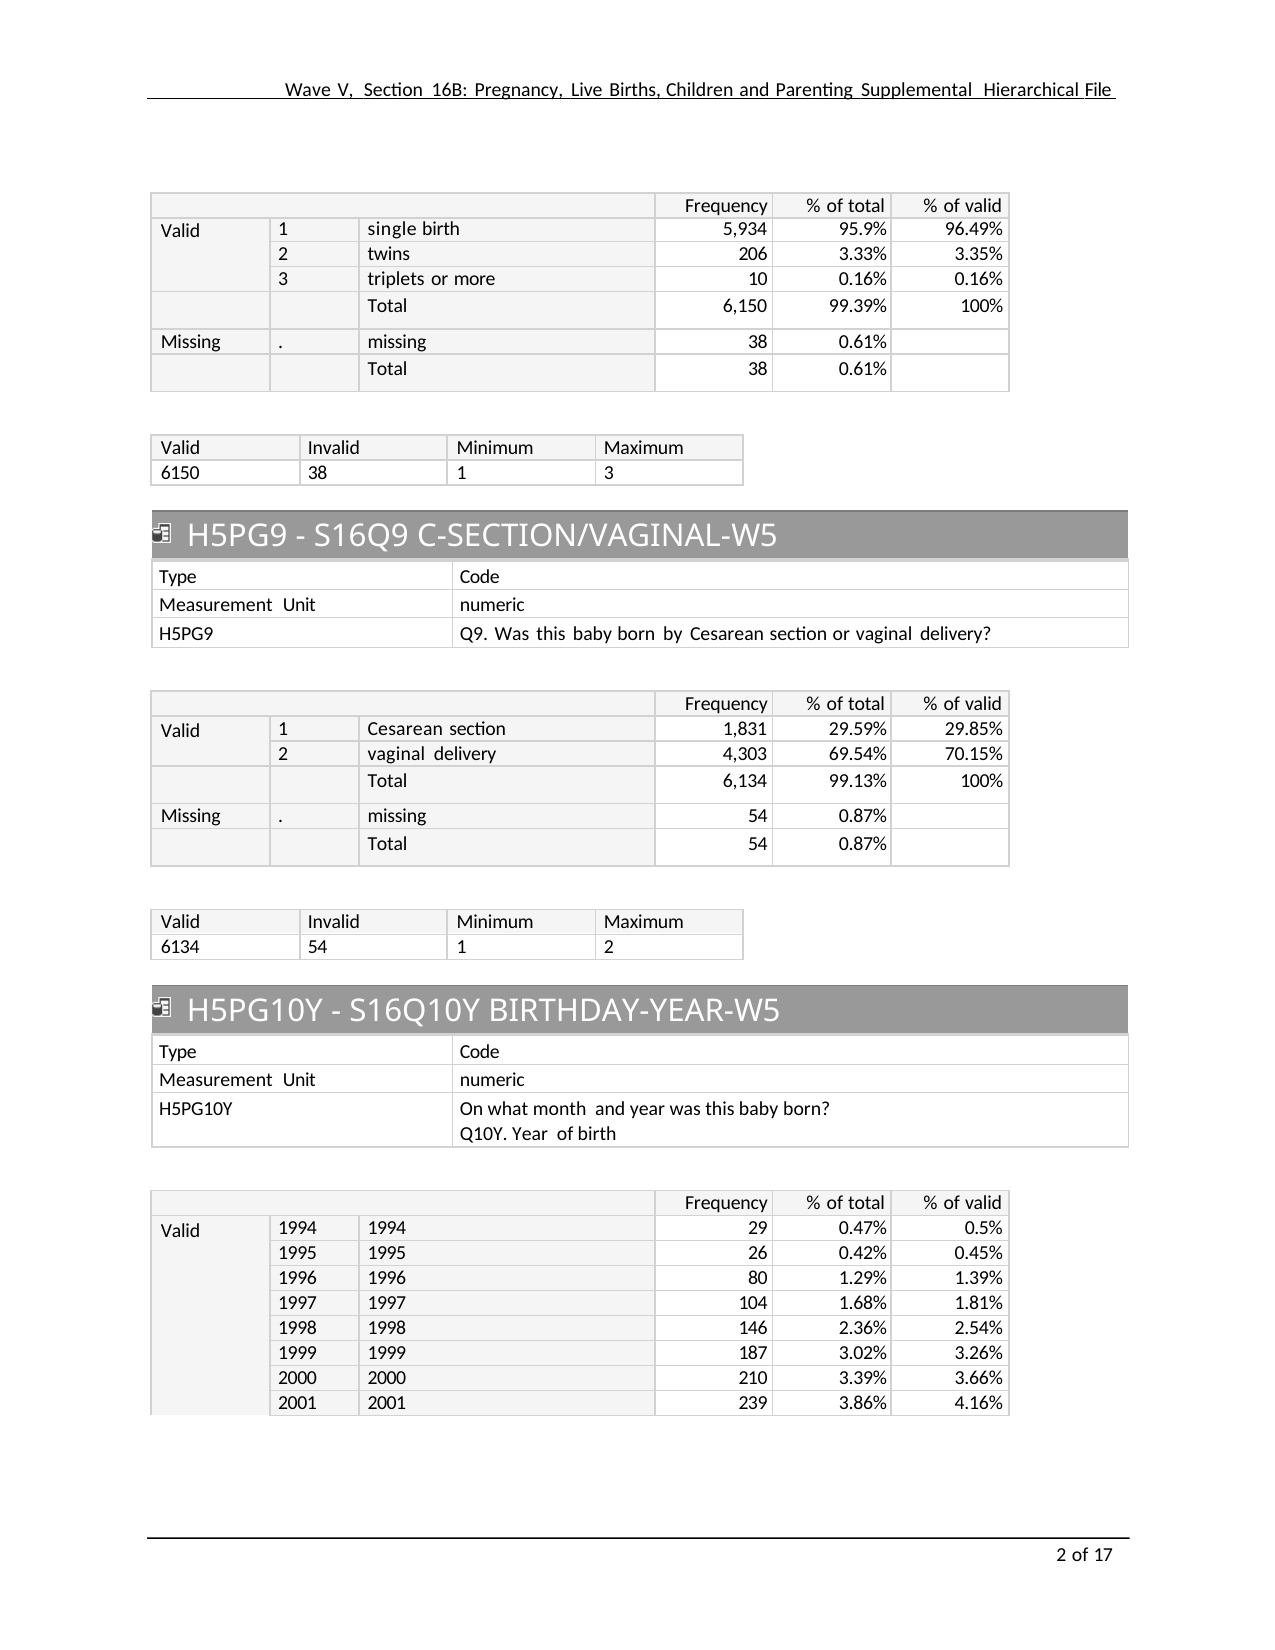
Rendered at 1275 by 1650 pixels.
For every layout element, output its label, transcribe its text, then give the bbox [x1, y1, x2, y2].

table_cell 1.29% [773, 1266, 890, 1290]
table_cell twins [360, 242, 654, 266]
table_header % of valid [892, 1191, 1008, 1215]
table_cell 1.68% [773, 1291, 890, 1315]
table_header % of valid [892, 692, 1008, 715]
table_cell Valid [152, 717, 269, 765]
table_cell [892, 829, 1008, 865]
table_cell 2 [271, 742, 358, 765]
table_header H5PG9 - S16Q9 C-SECTION/VAGINAL-W5 [152, 512, 1128, 558]
table_cell 1 [271, 717, 358, 740]
table_cell 1.39% [892, 1266, 1008, 1290]
table_cell 10 [656, 267, 772, 291]
table_cell 1994 [271, 1216, 358, 1240]
table_cell 3.39% [773, 1366, 890, 1390]
table_cell numeric [453, 590, 1128, 617]
table_cell 1 [271, 219, 358, 241]
table_header [152, 692, 654, 715]
table_cell 99.39% [773, 292, 890, 328]
table_cell 1.81% [892, 1291, 1008, 1315]
table_cell vaginal delivery [360, 742, 654, 765]
table_cell 38 [656, 330, 772, 353]
table_cell 2 [596, 935, 742, 958]
table_cell 3.86% [773, 1391, 890, 1415]
table_cell 26 [656, 1241, 772, 1265]
table_cell 70.15% [892, 742, 1008, 765]
table_cell Measurement Unit [153, 1065, 452, 1092]
picture [151, 523, 171, 543]
table_cell Measurement Unit [153, 590, 452, 617]
table_cell 210 [656, 1366, 772, 1390]
table_cell 80 [656, 1266, 772, 1290]
table_cell 1995 [271, 1241, 358, 1265]
table_cell 2000 [360, 1366, 654, 1390]
table_cell 146 [656, 1316, 772, 1340]
table_cell 104 [656, 1291, 772, 1315]
table_cell 54 [301, 935, 446, 958]
table_cell [271, 829, 358, 865]
table_cell 1998 [271, 1316, 358, 1340]
table_cell missing [360, 804, 654, 828]
table_cell 0.61% [773, 355, 890, 391]
table_cell 6134 [152, 935, 299, 958]
table_cell 2 [271, 242, 358, 266]
table_cell H5PG10Y [153, 1093, 452, 1146]
table_cell Missing [152, 330, 269, 353]
table_cell . [271, 804, 358, 828]
table_cell . [271, 330, 358, 353]
table_cell Total [360, 292, 654, 328]
table_cell 0.5% [892, 1216, 1008, 1240]
table_cell Q9. Was this baby born by Cesarean section or vaginal delivery? [453, 618, 1128, 647]
table_cell [152, 292, 269, 328]
table_cell numeric [453, 1065, 1128, 1092]
table_cell 2001 [360, 1391, 654, 1415]
table_cell 0.87% [773, 829, 890, 865]
table_cell [892, 355, 1008, 391]
table_cell Valid [152, 219, 269, 291]
table_cell 2.54% [892, 1316, 1008, 1340]
table_cell 69.54% [773, 742, 890, 765]
table_cell 0.42% [773, 1241, 890, 1265]
table_cell 54 [656, 804, 772, 828]
table_cell 3.66% [892, 1366, 1008, 1390]
table_header Maximum [596, 910, 742, 933]
table_cell 0.45% [892, 1241, 1008, 1265]
table_header Maximum [596, 436, 742, 459]
table_cell 0.87% [773, 804, 890, 828]
table_cell single birth [360, 219, 654, 241]
table_header Minimum [448, 436, 595, 459]
table_cell [152, 829, 269, 865]
table_cell 38 [656, 355, 772, 391]
table_header % of total [773, 1191, 890, 1215]
table_cell 3.33% [773, 242, 890, 266]
table_cell 96.49% [892, 219, 1008, 241]
table_cell [271, 767, 358, 803]
table_cell Code [453, 562, 1128, 589]
table_cell 3 [596, 461, 742, 484]
table_cell [152, 767, 269, 803]
table_header Valid [152, 910, 299, 933]
table_cell 1999 [271, 1341, 358, 1365]
table_cell [892, 804, 1008, 828]
table_cell 1997 [271, 1291, 358, 1315]
table_cell 1 [448, 461, 595, 484]
table_cell 6,150 [656, 292, 772, 328]
table_cell missing [360, 330, 654, 353]
table_cell 0.16% [892, 267, 1008, 291]
table_cell 239 [656, 1391, 772, 1415]
table_header % of total [773, 194, 890, 217]
table_cell 54 [656, 829, 772, 865]
table_header Invalid [301, 436, 446, 459]
table_cell [271, 292, 358, 328]
table_cell 1996 [360, 1266, 654, 1290]
picture [151, 997, 171, 1017]
table_cell 1 [448, 935, 595, 958]
table_cell 3.26% [892, 1341, 1008, 1365]
table_cell 2.36% [773, 1316, 890, 1340]
table_cell 0.16% [773, 267, 890, 291]
table_header Frequency [656, 692, 772, 715]
table_cell 6,134 [656, 767, 772, 803]
table_cell 2000 [271, 1366, 358, 1390]
table_header [152, 194, 654, 217]
table_cell 95.9% [773, 219, 890, 241]
table_cell 2001 [271, 1391, 358, 1415]
table_cell 99.13% [773, 767, 890, 803]
table_cell 4.16% [892, 1391, 1008, 1415]
table_cell Total [360, 829, 654, 865]
table_cell Total [360, 355, 654, 391]
table_cell 0.61% [773, 330, 890, 353]
table_cell 1995 [360, 1241, 654, 1265]
table_cell 1999 [360, 1341, 654, 1365]
table_header Frequency [656, 1191, 772, 1215]
table_header Frequency [656, 194, 772, 217]
table_cell [152, 355, 269, 391]
table_cell 3.02% [773, 1341, 890, 1365]
table_cell 1994 [360, 1216, 654, 1240]
table_cell 3.35% [892, 242, 1008, 266]
table_cell Total [360, 767, 654, 803]
table_cell [892, 330, 1008, 353]
table_cell Missing [152, 804, 269, 828]
table_cell 1,831 [656, 717, 772, 740]
table_cell 6150 [152, 461, 299, 484]
table_cell Type [153, 562, 452, 589]
table_header Invalid [301, 910, 446, 933]
table_cell 1997 [360, 1291, 654, 1315]
table_cell 100% [892, 767, 1008, 803]
table_cell 29.59% [773, 717, 890, 740]
table_cell 29.85% [892, 717, 1008, 740]
table_cell Type [153, 1036, 452, 1063]
table_cell 29 [656, 1216, 772, 1240]
table_cell Cesarean section [360, 717, 654, 740]
table_cell H5PG9 [153, 618, 452, 647]
table_cell 0.47% [773, 1216, 890, 1240]
table_cell On what month and year was this baby born? Q10Y. Year of birth [453, 1093, 1128, 1146]
table_cell 5,934 [656, 219, 772, 241]
table_header H5PG10Y - S16Q10Y BIRTHDAY-YEAR-W5 [152, 986, 1128, 1033]
table_header Minimum [448, 910, 595, 933]
table_header % of total [773, 692, 890, 715]
table_cell [271, 355, 358, 391]
table_cell 1996 [271, 1266, 358, 1290]
table_cell 100% [892, 292, 1008, 328]
table_header % of valid [892, 194, 1008, 217]
table_cell triplets or more [360, 267, 654, 291]
table_header Valid [152, 436, 299, 459]
table_cell Valid [152, 1216, 269, 1415]
table_cell 187 [656, 1341, 772, 1365]
table_cell 3 [271, 267, 358, 291]
table_cell 206 [656, 242, 772, 266]
table_header [152, 1191, 654, 1215]
table_cell 1998 [360, 1316, 654, 1340]
table_cell Code [453, 1036, 1128, 1063]
table_cell 38 [301, 461, 446, 484]
table_cell 4,303 [656, 742, 772, 765]
